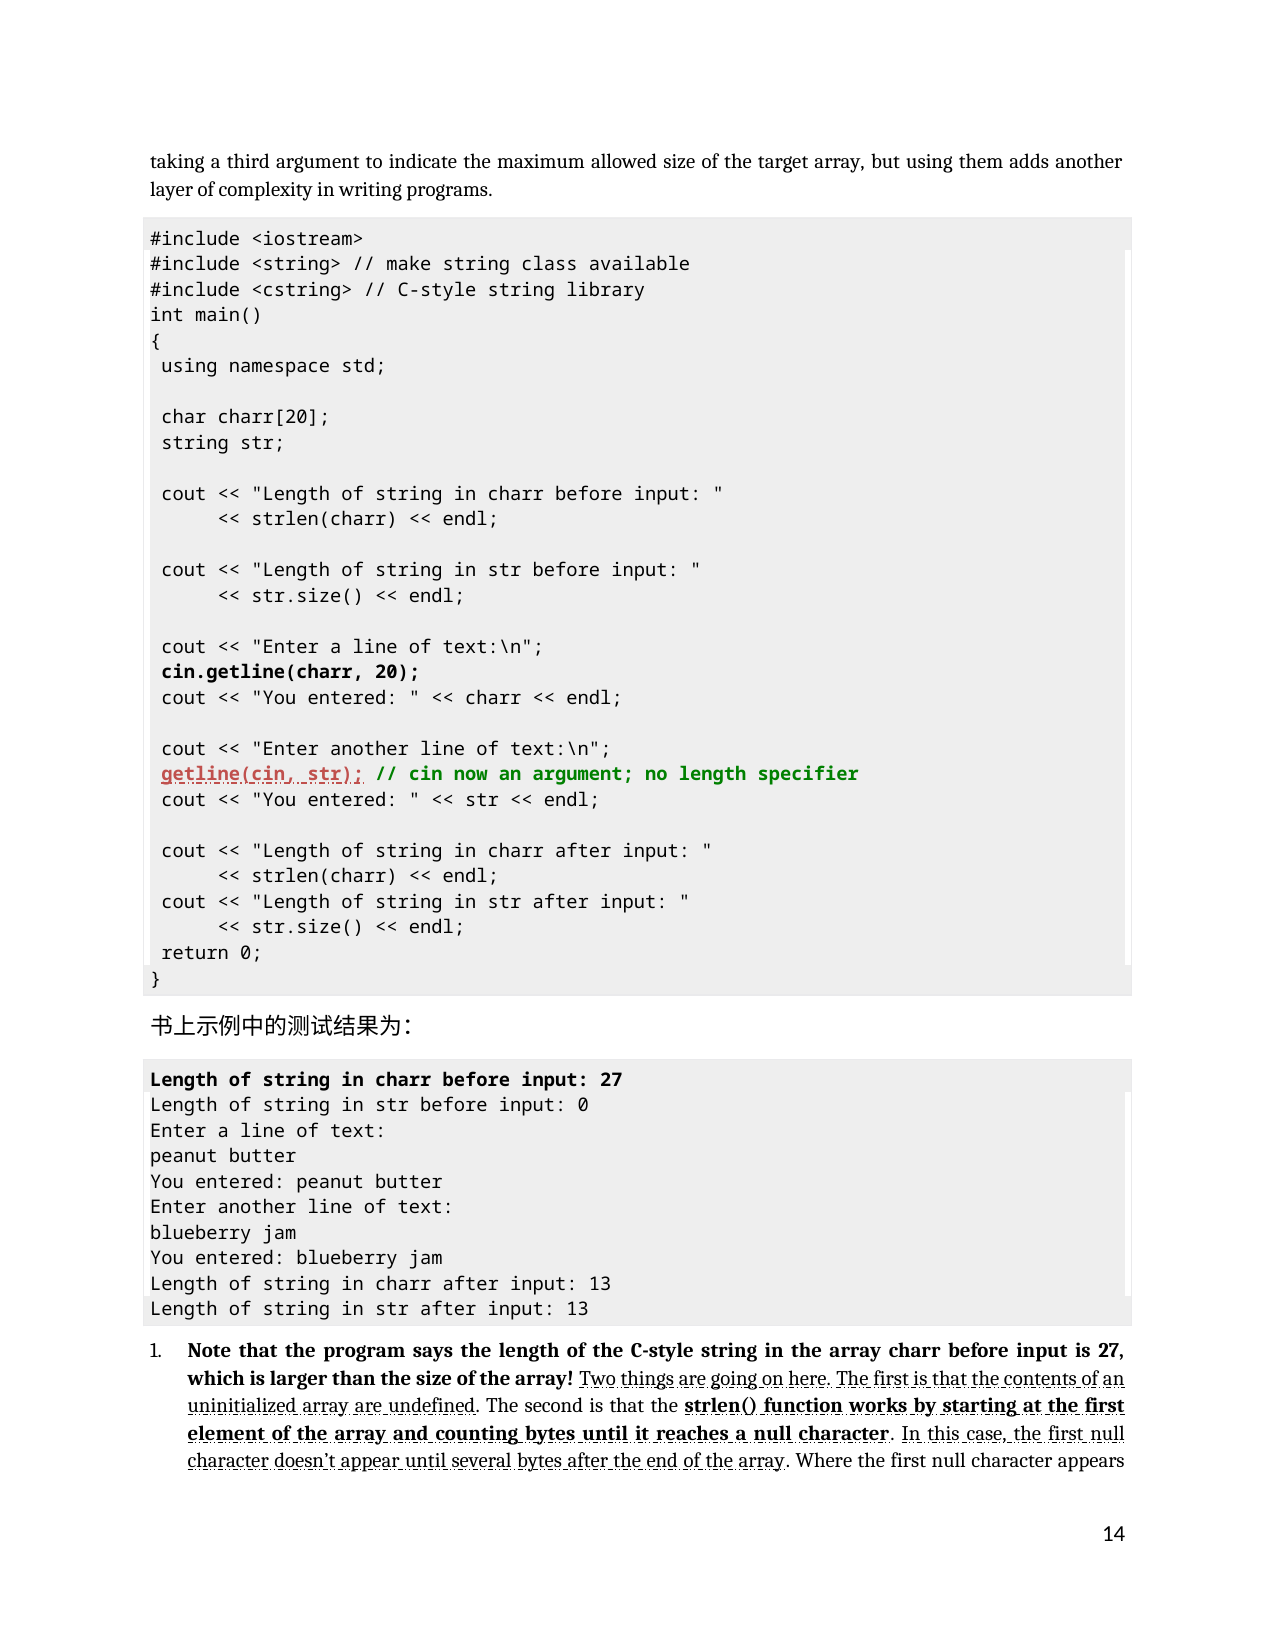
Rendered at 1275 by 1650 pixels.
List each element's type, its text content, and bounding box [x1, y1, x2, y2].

text peanut butter [150, 1143, 1125, 1168]
text << strlen(charr) << endl; [150, 863, 1125, 888]
text cout << "Enter another line of text:\n"; [150, 735, 1125, 761]
text cout << "You entered: " << str << endl; [150, 786, 1125, 812]
text Length of string in str after input: 13 [144, 1288, 1131, 1325]
text Enter another line of text: [150, 1194, 1125, 1219]
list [150, 1339, 1125, 1473]
text int main() [150, 301, 1125, 327]
text } [144, 958, 1131, 994]
text Enter a line of text: [150, 1117, 1125, 1143]
text #include <cstring> // C-style string library [150, 276, 1125, 301]
text getline(cin, str); // cin now an argument; no length specifier [150, 761, 1125, 786]
text << strlen(charr) << endl; [150, 506, 1125, 531]
text cout << "Length of string in charr before input: " [150, 480, 1125, 506]
text cout << "Length of string in charr after input: " [150, 837, 1125, 863]
text << str.size() << endl; [150, 582, 1125, 608]
text << str.size() << endl; [150, 914, 1125, 939]
text #include <iostream> [144, 219, 1131, 250]
text Length of string in charr after input: 13 [150, 1270, 1125, 1288]
text cin.getline(charr, 20); [150, 659, 1125, 684]
text return 0; [150, 939, 1125, 958]
text You entered: blueberry jam [150, 1245, 1125, 1270]
text { [150, 327, 1125, 352]
text 书上示例中的测试结果为： [150, 1008, 1125, 1041]
text blueberry jam [150, 1219, 1125, 1245]
text Length of string in str before input: 0 [150, 1092, 1125, 1117]
text using namespace std; [150, 352, 1125, 378]
text cout << "You entered: " << charr << endl; [150, 684, 1125, 710]
text You entered: peanut butter [150, 1168, 1125, 1194]
text string str; [150, 429, 1125, 454]
text cout << "Length of string in str after input: " [150, 888, 1125, 914]
text #include <string> // make string class available [150, 250, 1125, 276]
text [150, 150, 1125, 201]
text cout << "Length of string in str before input: " [150, 557, 1125, 582]
text char charr[20]; [150, 403, 1125, 429]
text cout << "Enter a line of text:\n"; [150, 633, 1125, 659]
text Length of string in charr before input: 27 [144, 1060, 1131, 1092]
